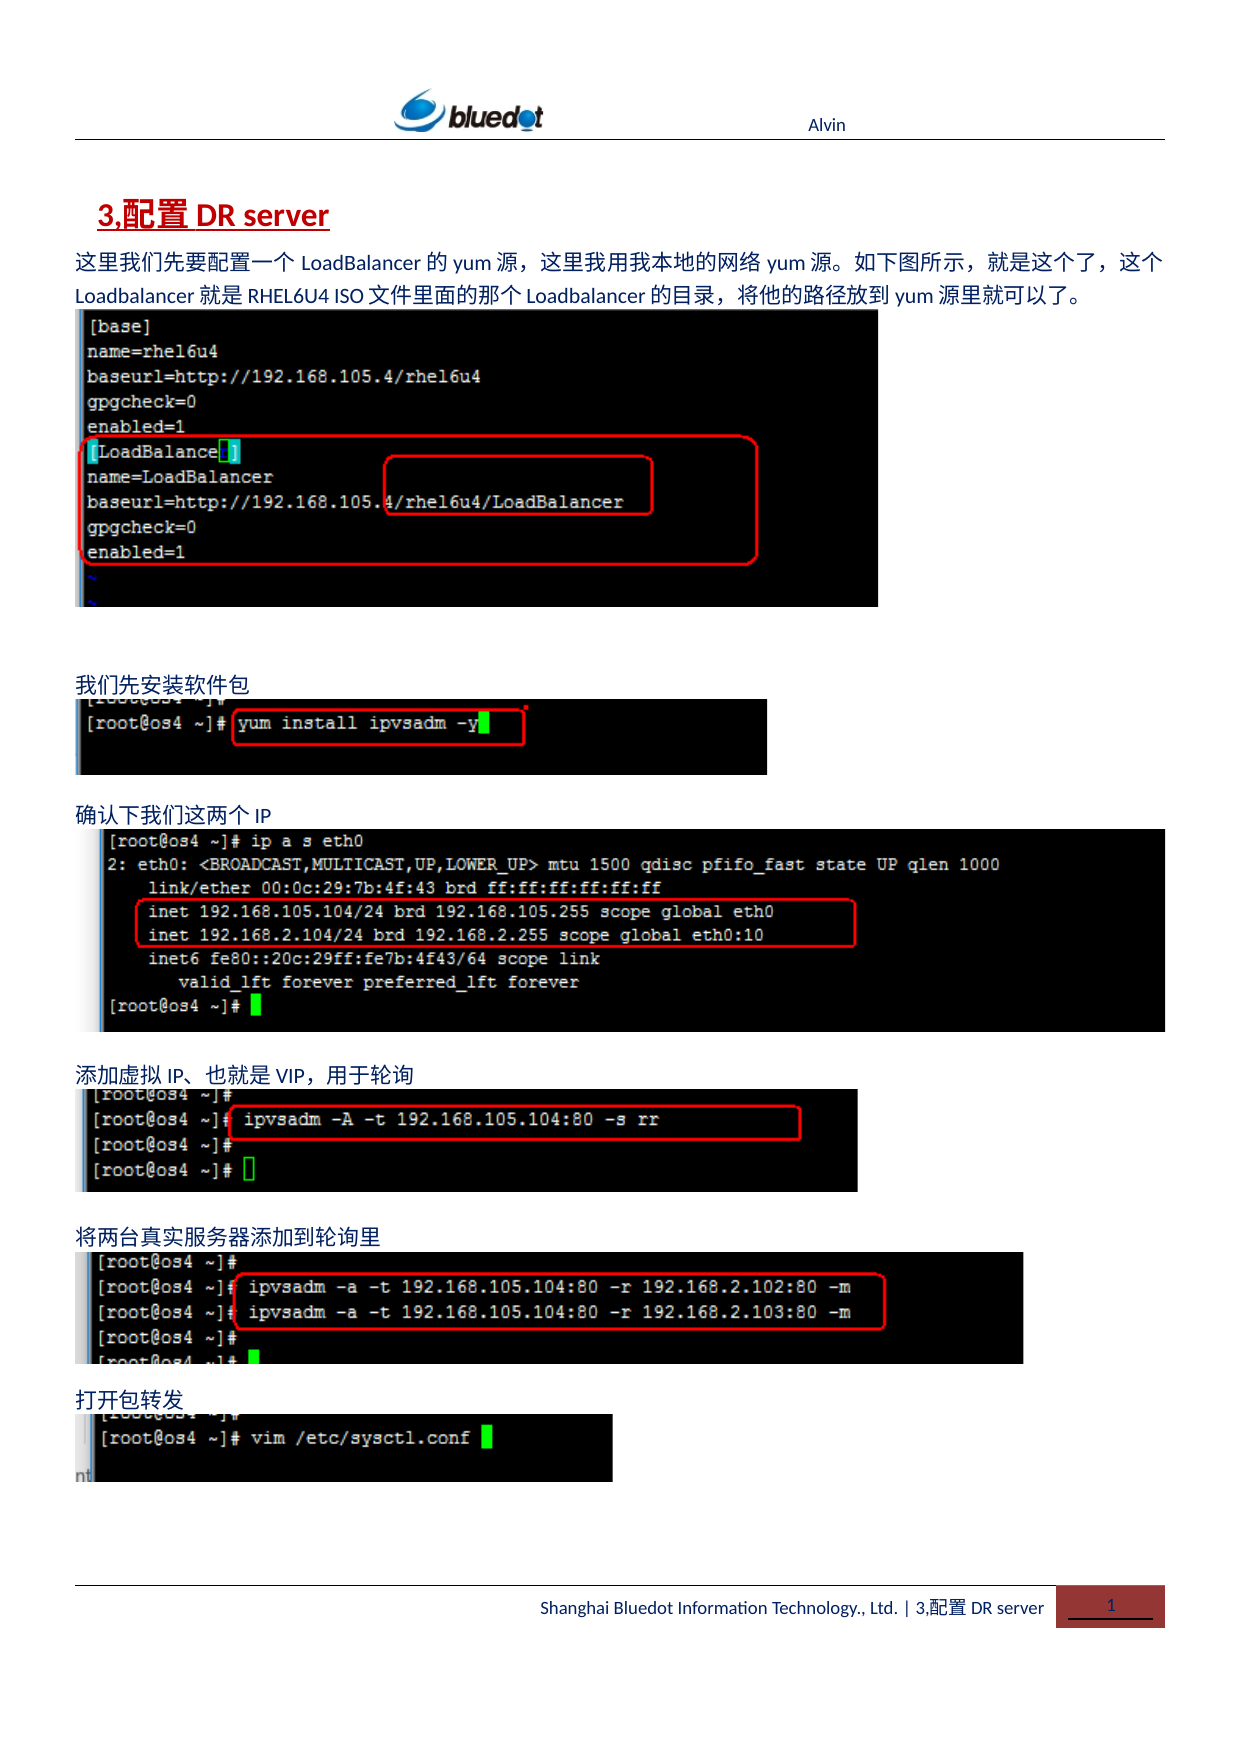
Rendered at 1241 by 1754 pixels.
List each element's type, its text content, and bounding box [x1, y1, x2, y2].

picture [75, 1252, 1024, 1364]
text 确认下我们这两个IP [75, 797, 1165, 829]
text 打开包转发 [75, 1382, 1165, 1415]
picture [75, 1414, 613, 1482]
picture [75, 309, 879, 607]
text 添加虚拟IP、也就是VIP，用于轮询 [75, 1057, 1165, 1090]
text 这里我们先要配置一个LoadBalancer 的yum源，这里我用我本地的网络yum源。如下图所示，就是这个了，这个Loadbalancer 就是RHEL6U4 ISO文件里面的那个Loadbalancer的目录，将他的路径放到yum源里就可以了。 [75, 245, 1165, 310]
text 我们先安装软件包 [75, 667, 1165, 700]
picture [75, 829, 1166, 1032]
picture [75, 1089, 858, 1192]
text 将两台真实服务器添加到轮询里 [75, 1220, 1165, 1252]
picture [394, 88, 544, 132]
subtitle 3,配置DR server [97, 180, 1143, 245]
picture [75, 699, 768, 775]
